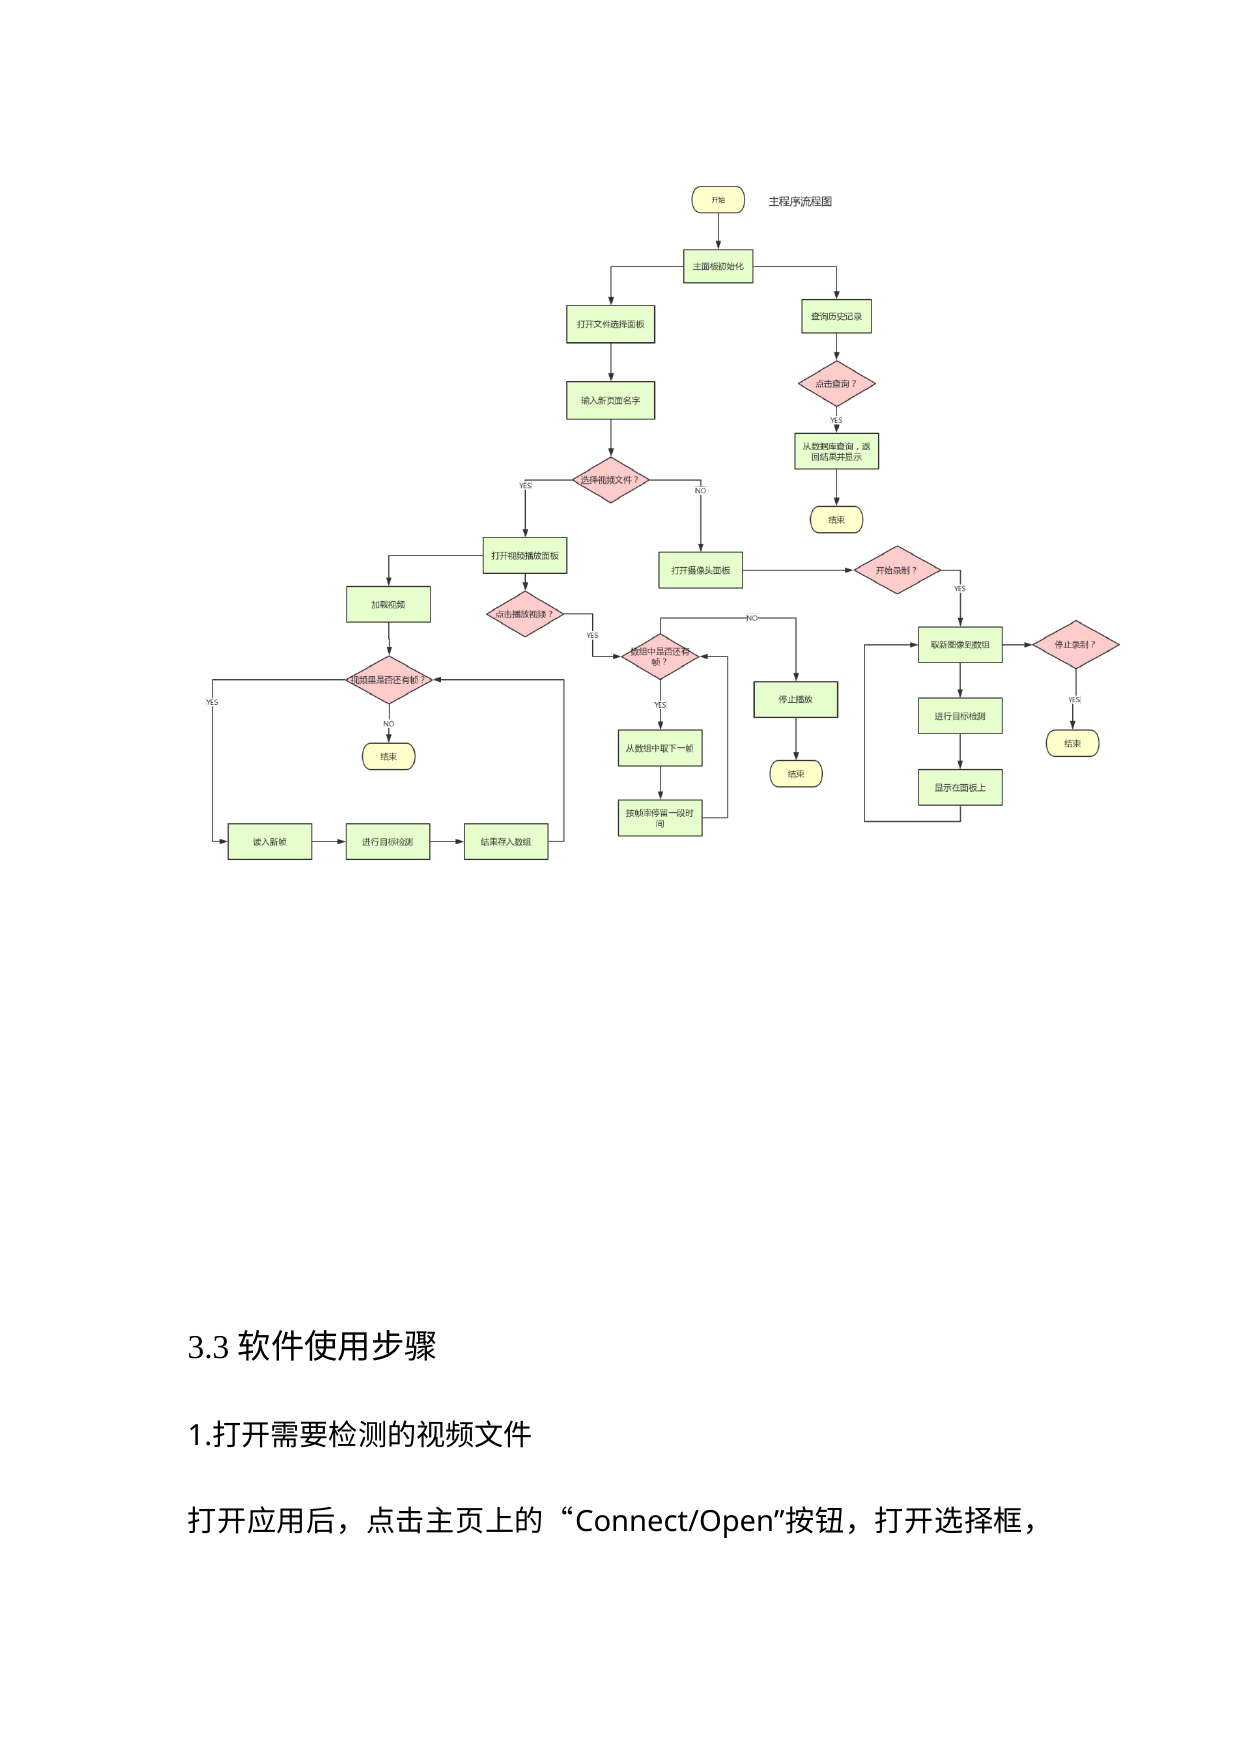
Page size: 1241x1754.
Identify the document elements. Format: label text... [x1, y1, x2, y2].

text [187, 1486, 1053, 1551]
picture [187, 162, 1136, 876]
text 3.3 软件使用步骤 [187, 1311, 1053, 1376]
text 1.打开需要检测的视频文件 [187, 1400, 1053, 1465]
